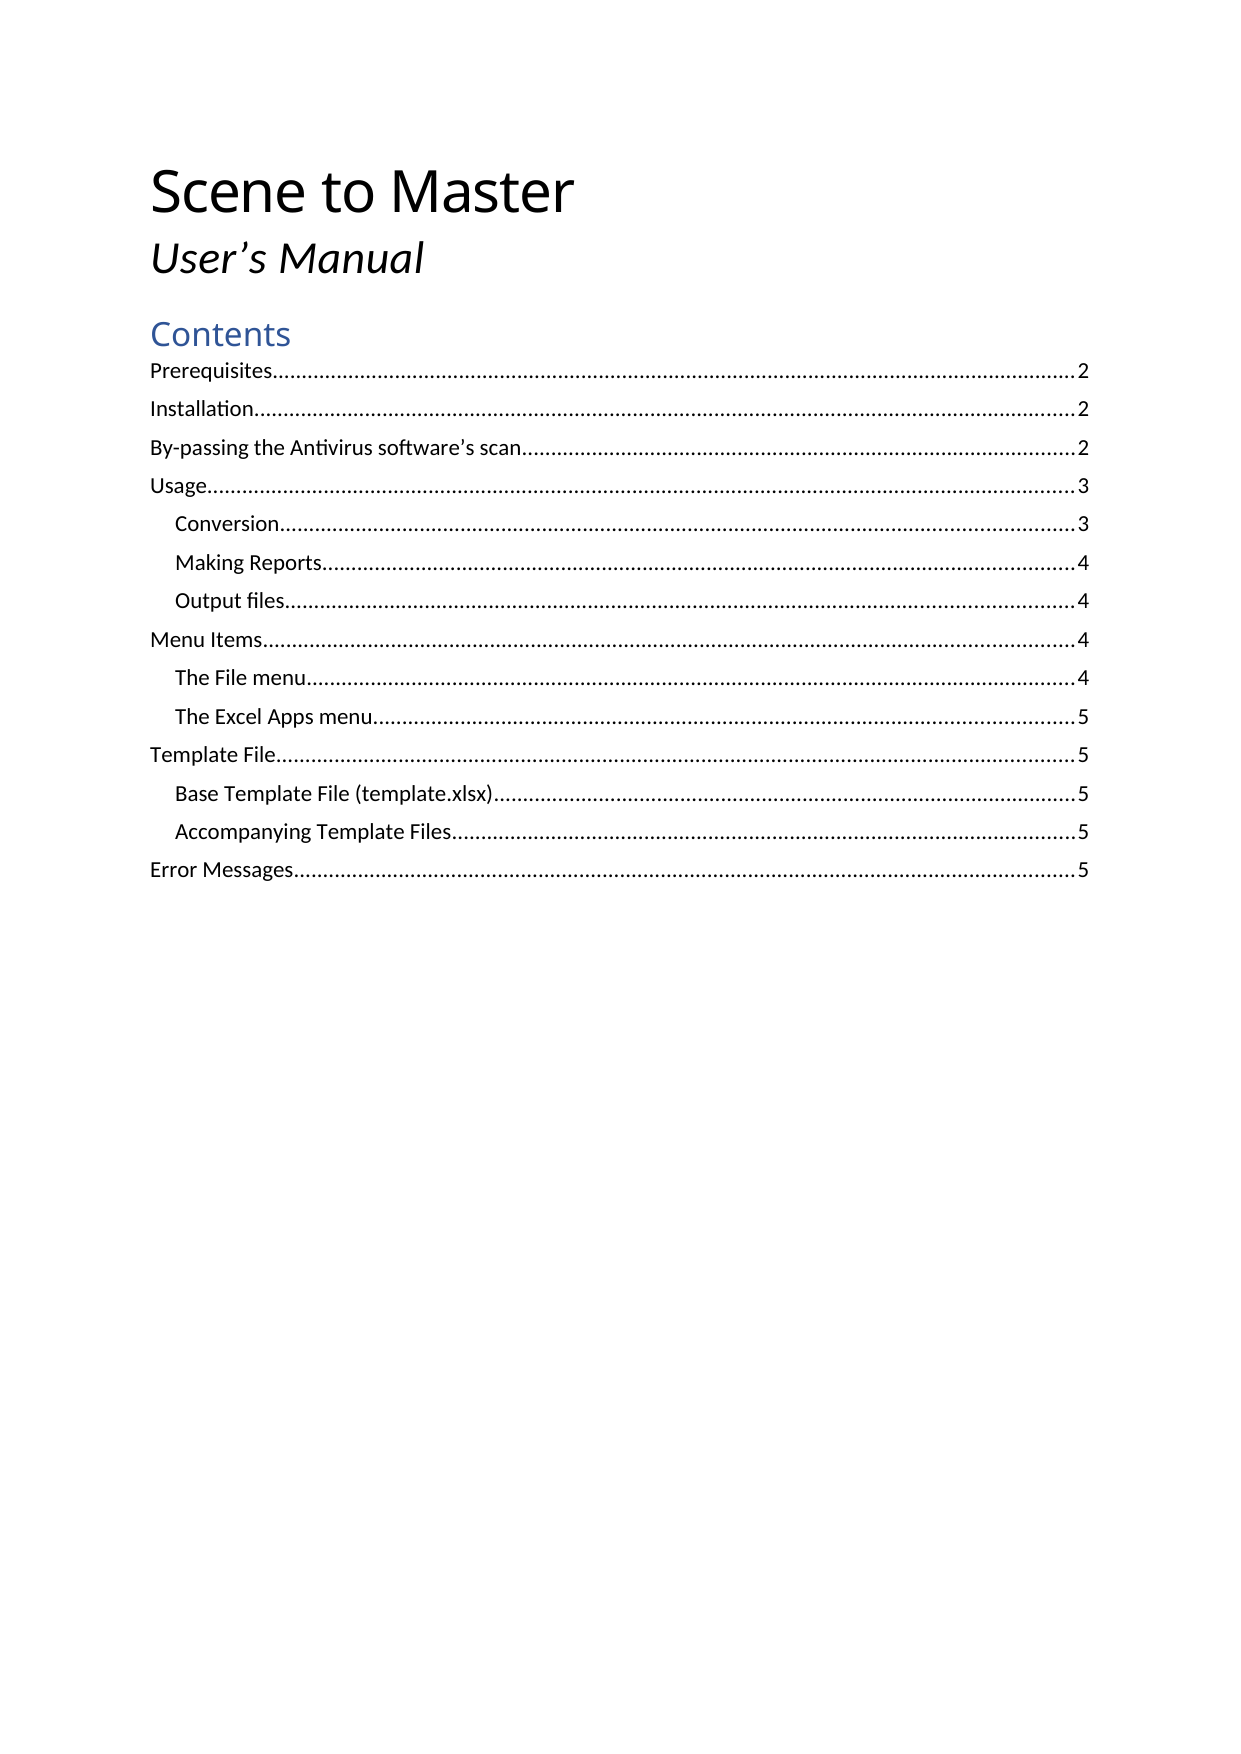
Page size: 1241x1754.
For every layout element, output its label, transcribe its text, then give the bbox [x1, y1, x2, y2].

text User’s Manual [150, 229, 1090, 285]
title Scene to Master [150, 150, 1090, 229]
